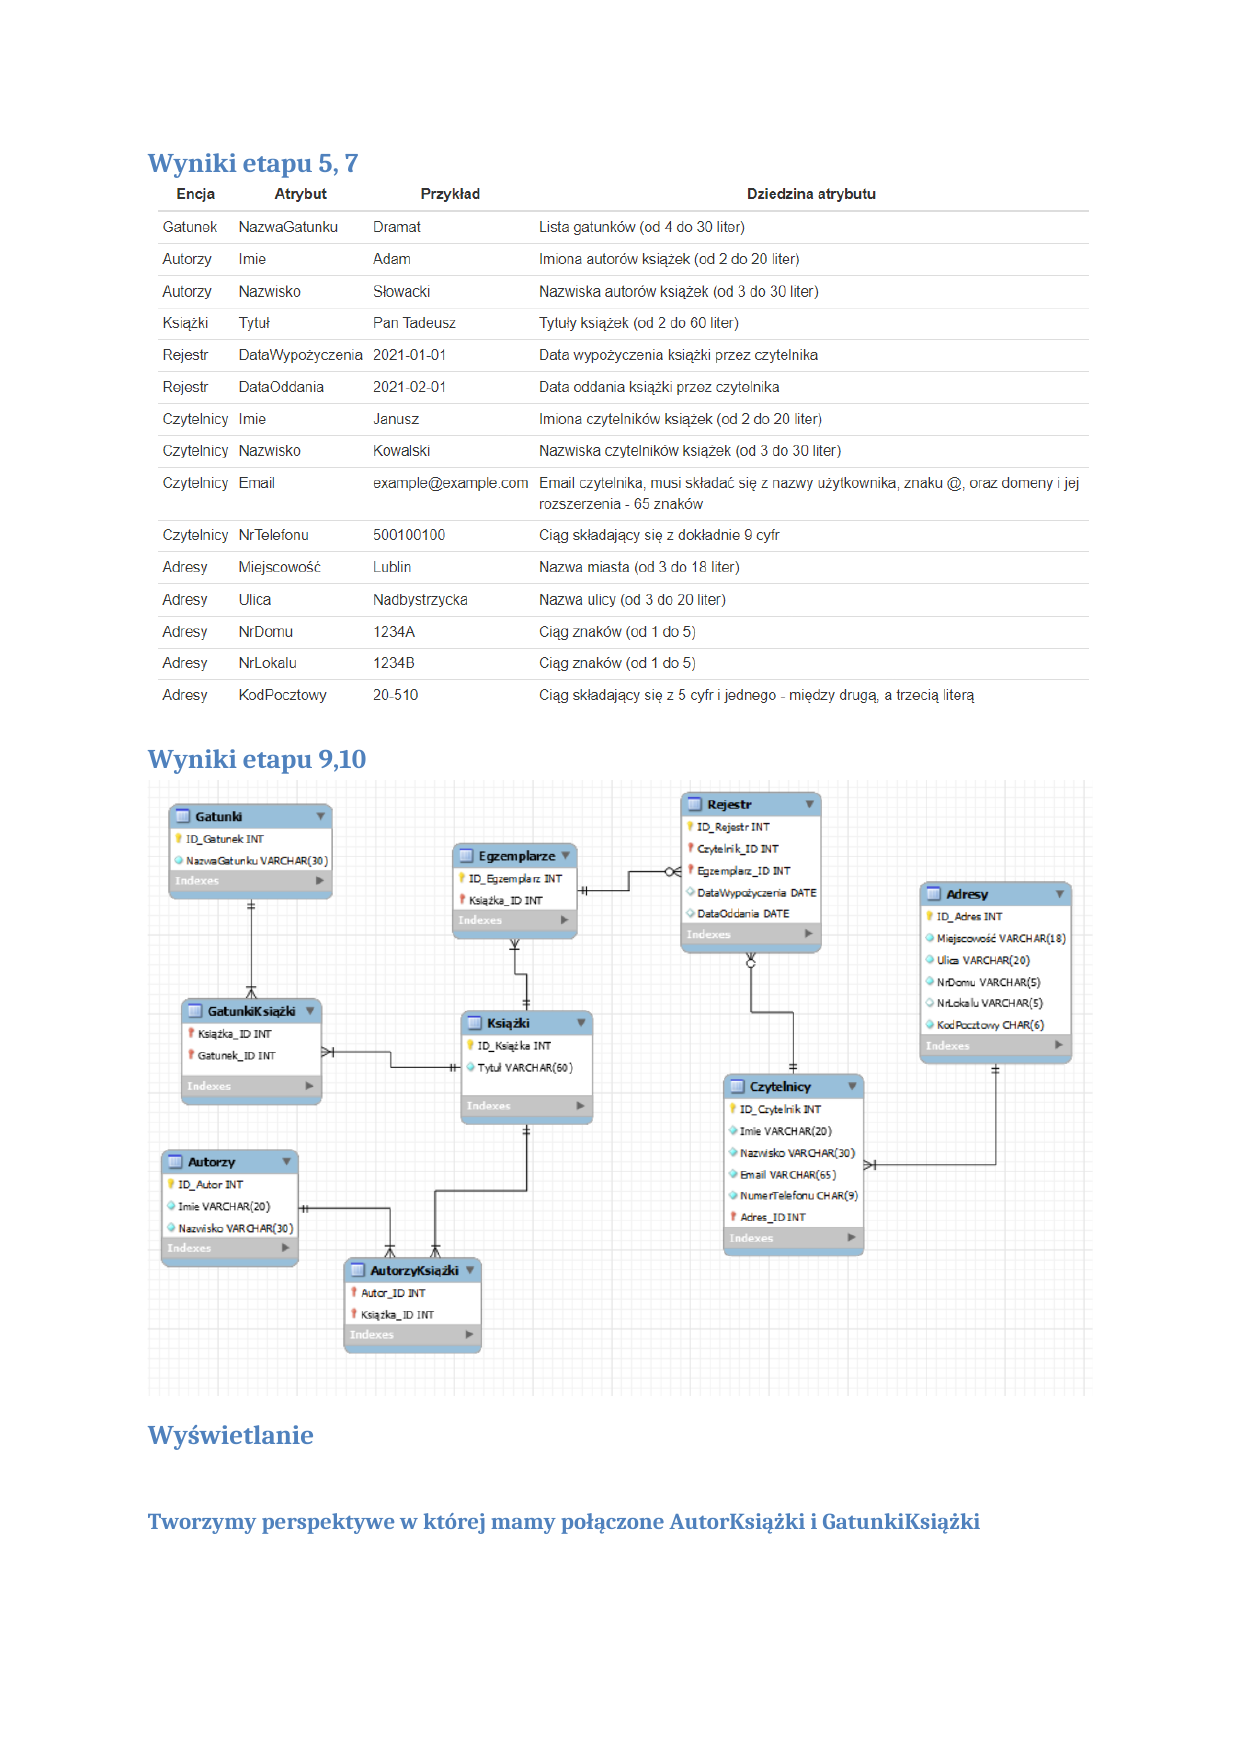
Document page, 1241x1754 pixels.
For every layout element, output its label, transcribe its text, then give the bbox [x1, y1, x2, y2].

subtitle Wyniki etapu 5, 7 [148, 148, 1093, 179]
picture [147, 183, 1093, 720]
picture [147, 780, 1093, 1396]
subtitle Wyświetlanie [148, 1420, 1093, 1451]
text Tworzymy perspektywe w której mamy połączone AutorKsiążki i GatunkiKsiążki [148, 1509, 1093, 1535]
subtitle Wyniki etapu 9,10 [148, 744, 1093, 776]
